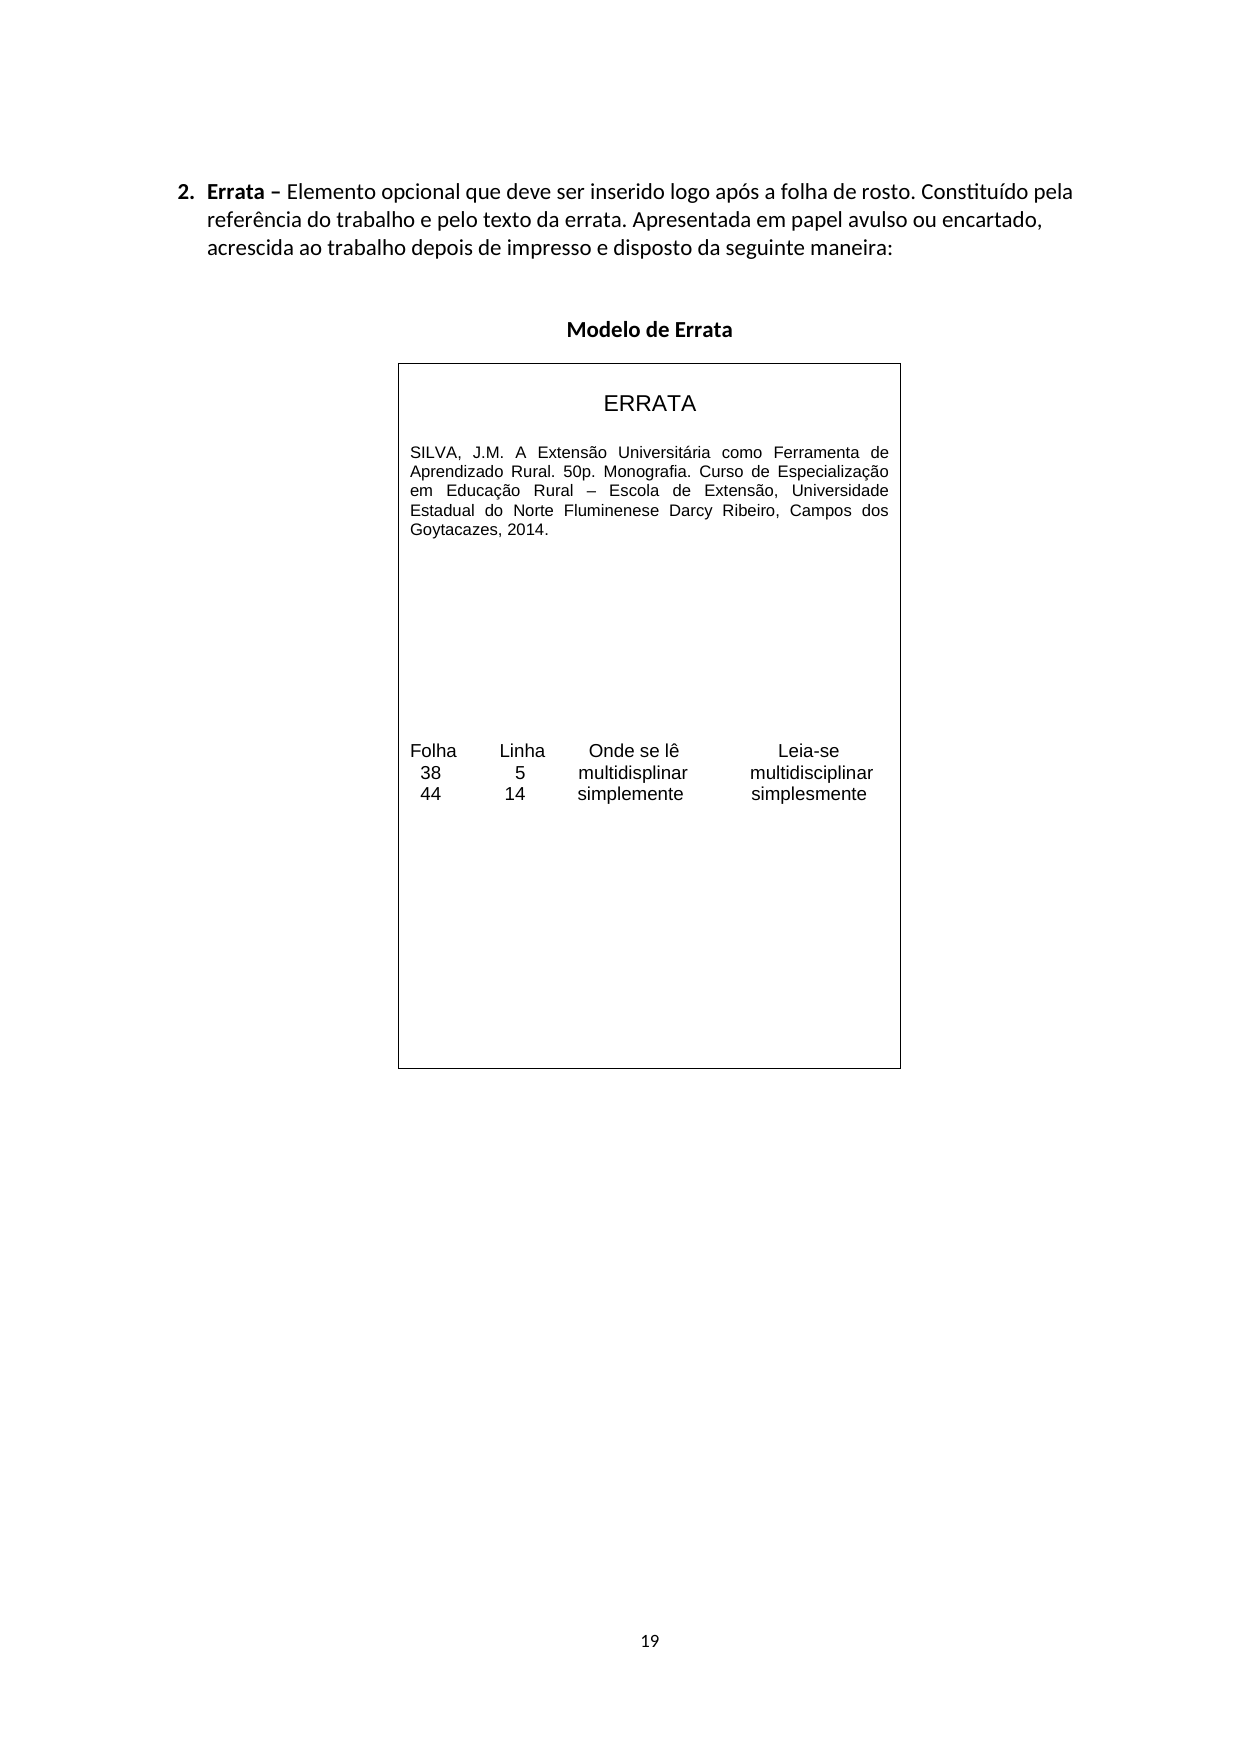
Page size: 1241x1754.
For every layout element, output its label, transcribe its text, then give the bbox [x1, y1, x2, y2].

table_header ERRATA SILVA, J.M. A Extensão Universitária como Ferramenta de Aprendizado Rural. 50p. Monografia. Curso de Especialização em Educação Rural – Escola de Extensão, Universidade Estadual do Norte Fluminenese Darcy Ribeiro, Campos dos Goytacazes, 2014. Folha Linha Onde se lê Leia-se 38 5 multidisplinar multidisciplinar 44 14 simplemente simplesmente [399, 364, 900, 1068]
text Modelo de Errata [177, 316, 1122, 344]
list Errata – Elemento opcional que deve ser inserido logo após a folha de rosto. Constituído pela referência do trabalho e pelo texto da errata. Apresentada em papel avulso ou encartado, acrescida ao trabalho depois de impresso e disposto da seguinte maneira: [177, 177, 1122, 261]
